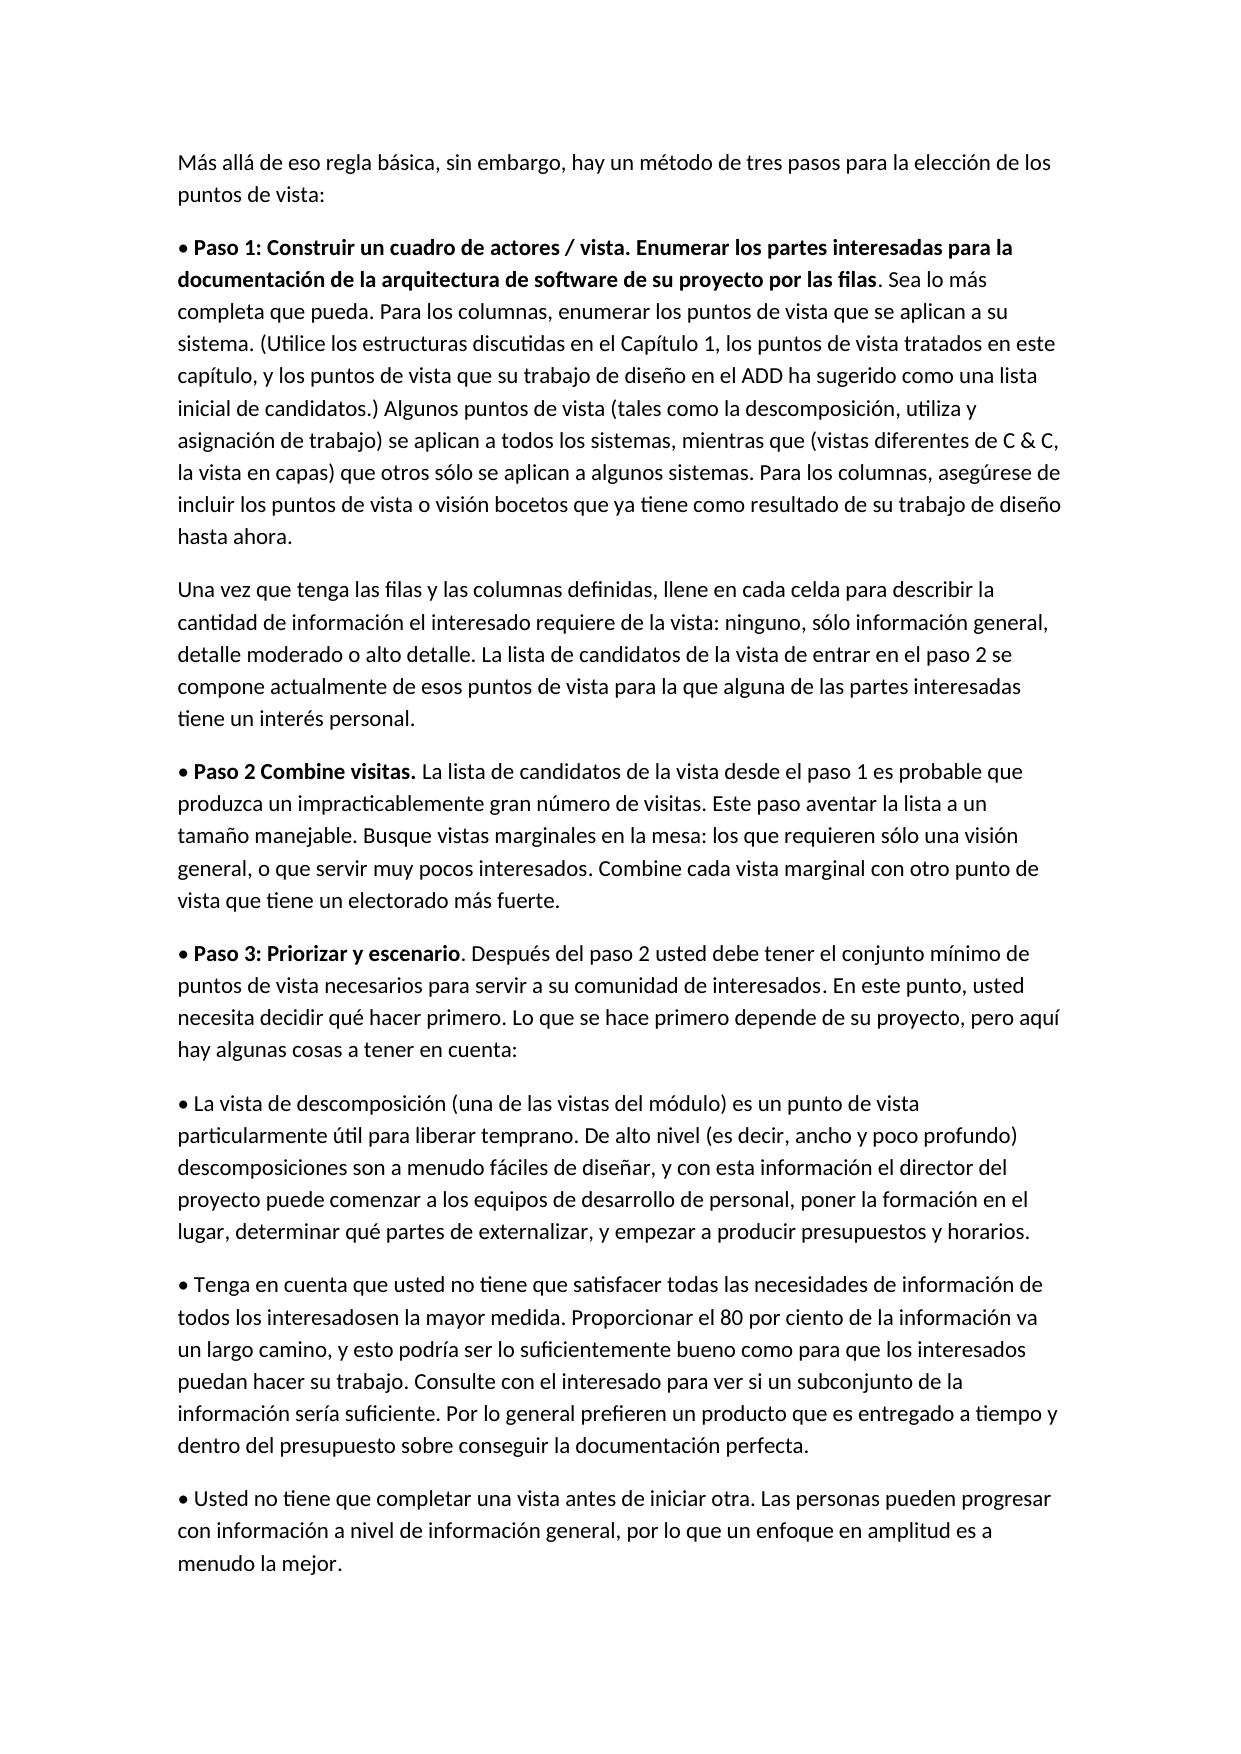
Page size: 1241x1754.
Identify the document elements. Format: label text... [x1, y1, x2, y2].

text • Paso 3: Priorizar y escenario. Después del paso 2 usted debe tener el conjunto mínimo de puntos de vista necesarios para servir a su comunidad de interesados​​. En este punto, usted necesita decidir qué hacer primero. Lo que se hace primero depende de su proyecto, pero aquí hay algunas cosas a tener en cuenta: [177, 939, 1063, 1064]
text • Tenga en cuenta que usted no tiene que satisfacer todas las necesidades de información de todos los interesados​en la mayor medida. Proporcionar el 80 por ciento de la información va un largo camino, y esto podría ser lo suficientemente bueno como para que los interesados ​​puedan hacer su trabajo. Consulte con el interesado para ver si un subconjunto de la información sería suficiente. Por lo general prefieren un producto que es entregado a tiempo y dentro del presupuesto sobre conseguir la documentación perfecta. [177, 1270, 1063, 1459]
text • Usted no tiene que completar una vista antes de iniciar otra. Las personas pueden progresar con información a nivel de información general, por lo que un enfoque en amplitud es a menudo la mejor. [177, 1484, 1063, 1577]
text • La vista de descomposición (una de las vistas del módulo) es un punto de vista particularmente útil para liberar temprano. De alto nivel (es decir, ancho y poco profundo) descomposiciones son a menudo fáciles de diseñar, y con esta información el director del proyecto puede comenzar a los equipos de desarrollo de personal, poner la formación en el lugar, determinar qué partes de externalizar, y empezar a producir presupuestos y horarios. [177, 1089, 1063, 1245]
text • Paso 1: Construir un cuadro de actores / vista. Enumerar los partes interesadas para la documentación de la arquitectura de software de su proyecto por las filas. Sea lo más completa que pueda. Para los columnas, enumerar los puntos de vista que se aplican a su sistema. (Utilice los estructuras discutidas en el Capítulo 1, los puntos de vista tratados en este capítulo, y los puntos de vista que su trabajo de diseño en el ADD ha sugerido como una lista inicial de candidatos.) Algunos puntos de vista (tales como la descomposición, utiliza y asignación de trabajo) se aplican a todos los sistemas, mientras que (vistas diferentes de C & C, la vista en capas) que otros sólo se aplican a algunos sistemas. Para los columnas, asegúrese de incluir los puntos de vista o visión bocetos que ya tiene como resultado de su trabajo de diseño hasta ahora. [177, 233, 1063, 551]
text • Paso 2 Combine visitas. La lista de candidatos de la vista desde el paso 1 es probable que produzca un impracticablemente gran número de visitas. Este paso aventar la lista a un tamaño manejable. Busque vistas marginales en la mesa: los que requieren sólo una visión general, o que servir muy pocos interesados​​. Combine cada vista marginal con otro punto de vista que tiene un electorado más fuerte. [177, 757, 1063, 914]
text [177, 148, 1063, 208]
text Una vez que tenga las filas y las columnas definidas, llene en cada celda para describir la cantidad de información el interesado requiere de la vista: ninguno, sólo información general, detalle moderado o alto detalle. La lista de candidatos de la vista de entrar en el paso 2 se compone actualmente de esos puntos de vista para la que alguna de las partes interesadas tiene un interés personal. [177, 576, 1063, 732]
